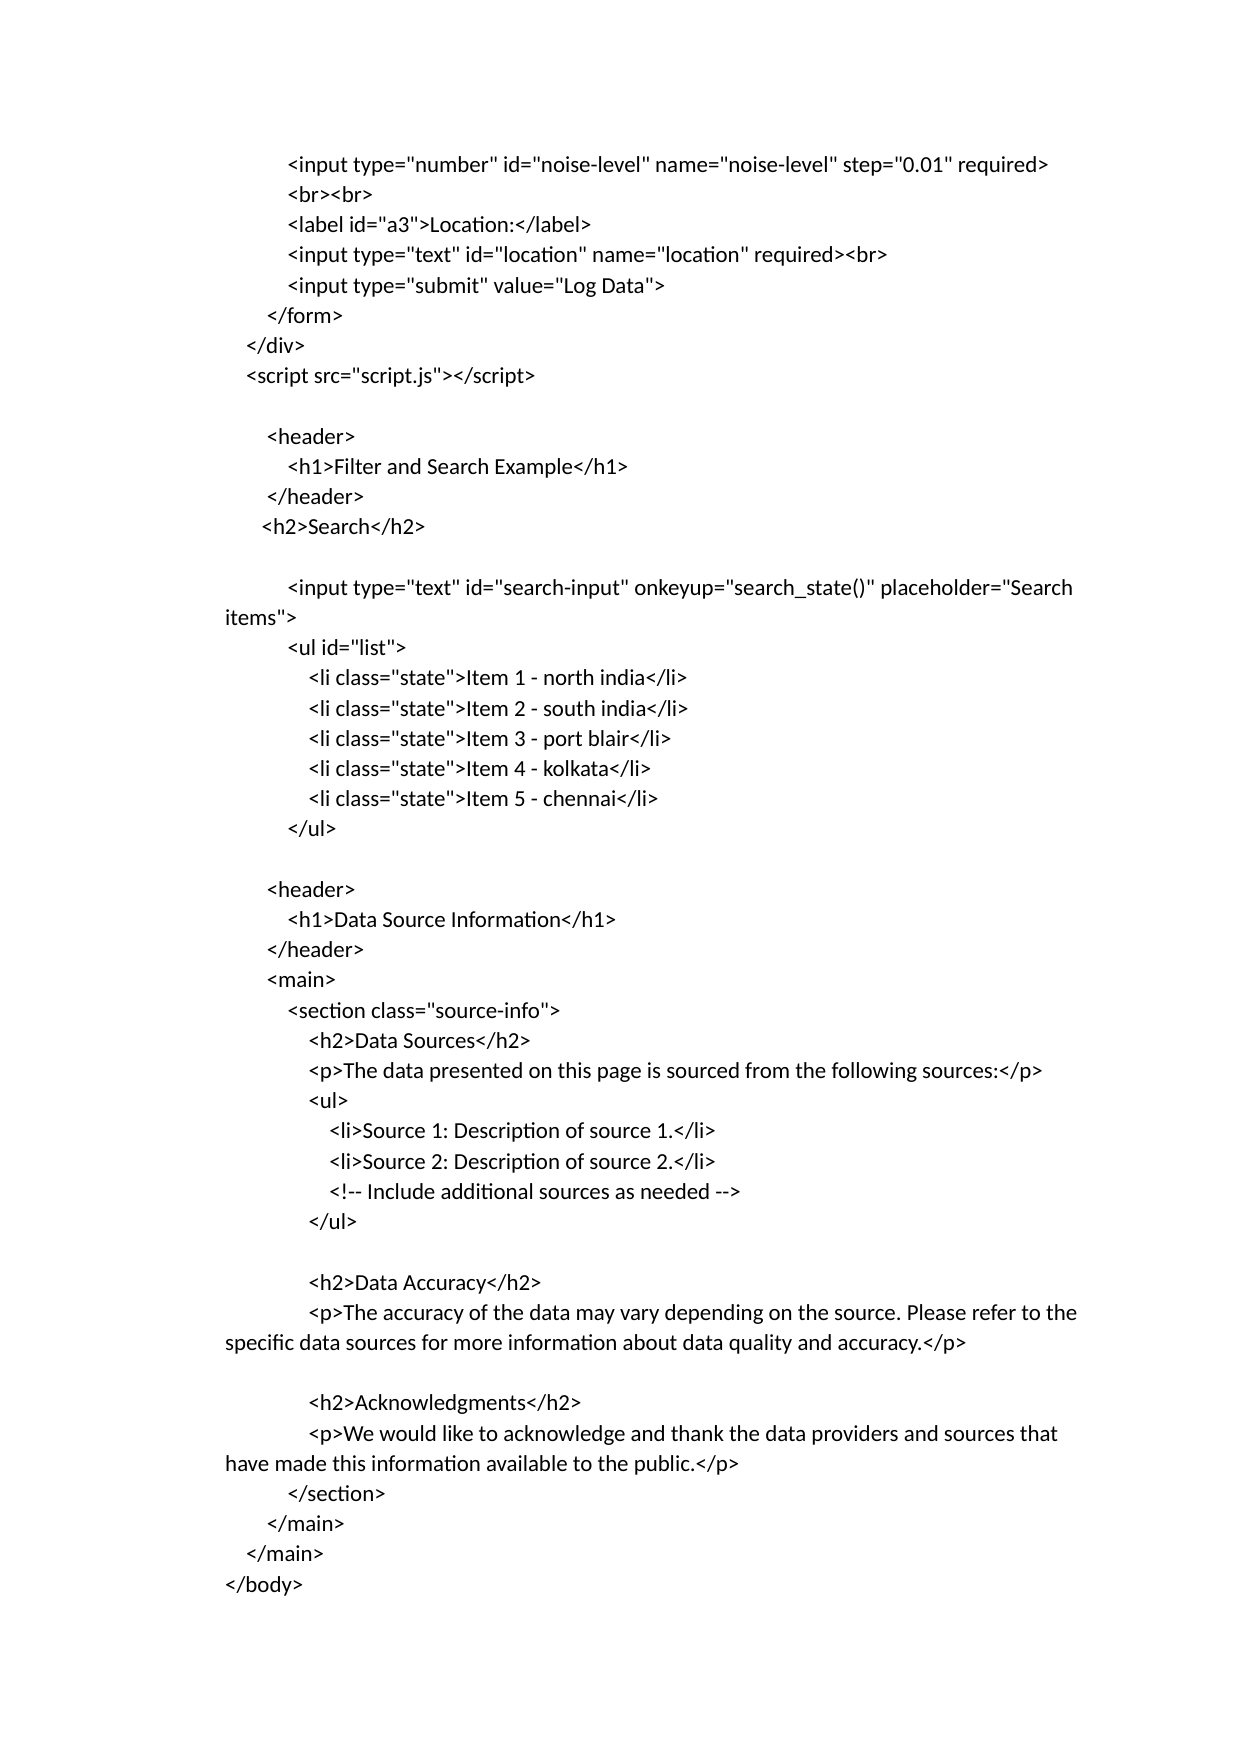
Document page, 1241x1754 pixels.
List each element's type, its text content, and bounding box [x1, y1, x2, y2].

list <input type="text" id="search-input" onkeyup="search_state()" placeholder="Search items"> [225, 573, 1090, 631]
list </main> [225, 1539, 1090, 1568]
list <li class="state">Item 4 - kolkata</li> [225, 754, 1090, 782]
list </main> [225, 1509, 1090, 1537]
list <input type="submit" value="Log Data"> [225, 271, 1090, 299]
list <section class="source-info"> [225, 996, 1090, 1024]
list <script src="script.js"></script> [225, 361, 1090, 389]
list <li class="state">Item 2 - south india</li> [225, 694, 1090, 722]
list </div> [225, 331, 1090, 359]
list <input type="text" id="location" name="location" required><br> [225, 241, 1090, 269]
list </form> [225, 301, 1090, 329]
list <br><br> [225, 180, 1090, 208]
list <p>The accuracy of the data may vary depending on the source. Please refer to the specific data sources for more information about data quality and accuracy.</p> [225, 1298, 1090, 1356]
list <p>We would like to acknowledge and thank the data providers and sources that have made this information available to the public.</p> [225, 1419, 1090, 1477]
list </ul> [225, 814, 1090, 843]
list <h2>Data Accuracy</h2> [225, 1268, 1090, 1296]
list <li>Source 1: Description of source 1.</li> [225, 1117, 1090, 1145]
list <h2>Data Sources</h2> [225, 1026, 1090, 1054]
list <p>The data presented on this page is sourced from the following sources:</p> [225, 1056, 1090, 1084]
list </header> [225, 935, 1090, 963]
list </ul> [225, 1207, 1090, 1235]
list </body> [225, 1570, 1090, 1598]
list <li class="state">Item 1 - north india</li> [225, 663, 1090, 692]
list <header> [225, 875, 1090, 903]
list <main> [225, 966, 1090, 994]
list <h2>Acknowledgments</h2> [225, 1388, 1090, 1417]
list <input type="number" id="noise-level" name="noise-level" step="0.01" required> [225, 150, 1090, 178]
list <h2>Search</h2> [225, 512, 1090, 541]
list <header> [225, 422, 1090, 450]
list <li class="state">Item 3 - port blair</li> [225, 724, 1090, 752]
list </section> [225, 1479, 1090, 1507]
list <h1>Filter and Search Example</h1> [225, 452, 1090, 480]
list <!-- Include additional sources as needed --> [225, 1177, 1090, 1205]
list <label id="a3">Location:</label> [225, 210, 1090, 238]
list <ul id="list"> [225, 633, 1090, 661]
list <li class="state">Item 5 - chennai</li> [225, 784, 1090, 812]
list <li>Source 2: Description of source 2.</li> [225, 1147, 1090, 1175]
list <ul> [225, 1086, 1090, 1114]
list </header> [225, 482, 1090, 510]
list <h1>Data Source Information</h1> [225, 905, 1090, 933]
